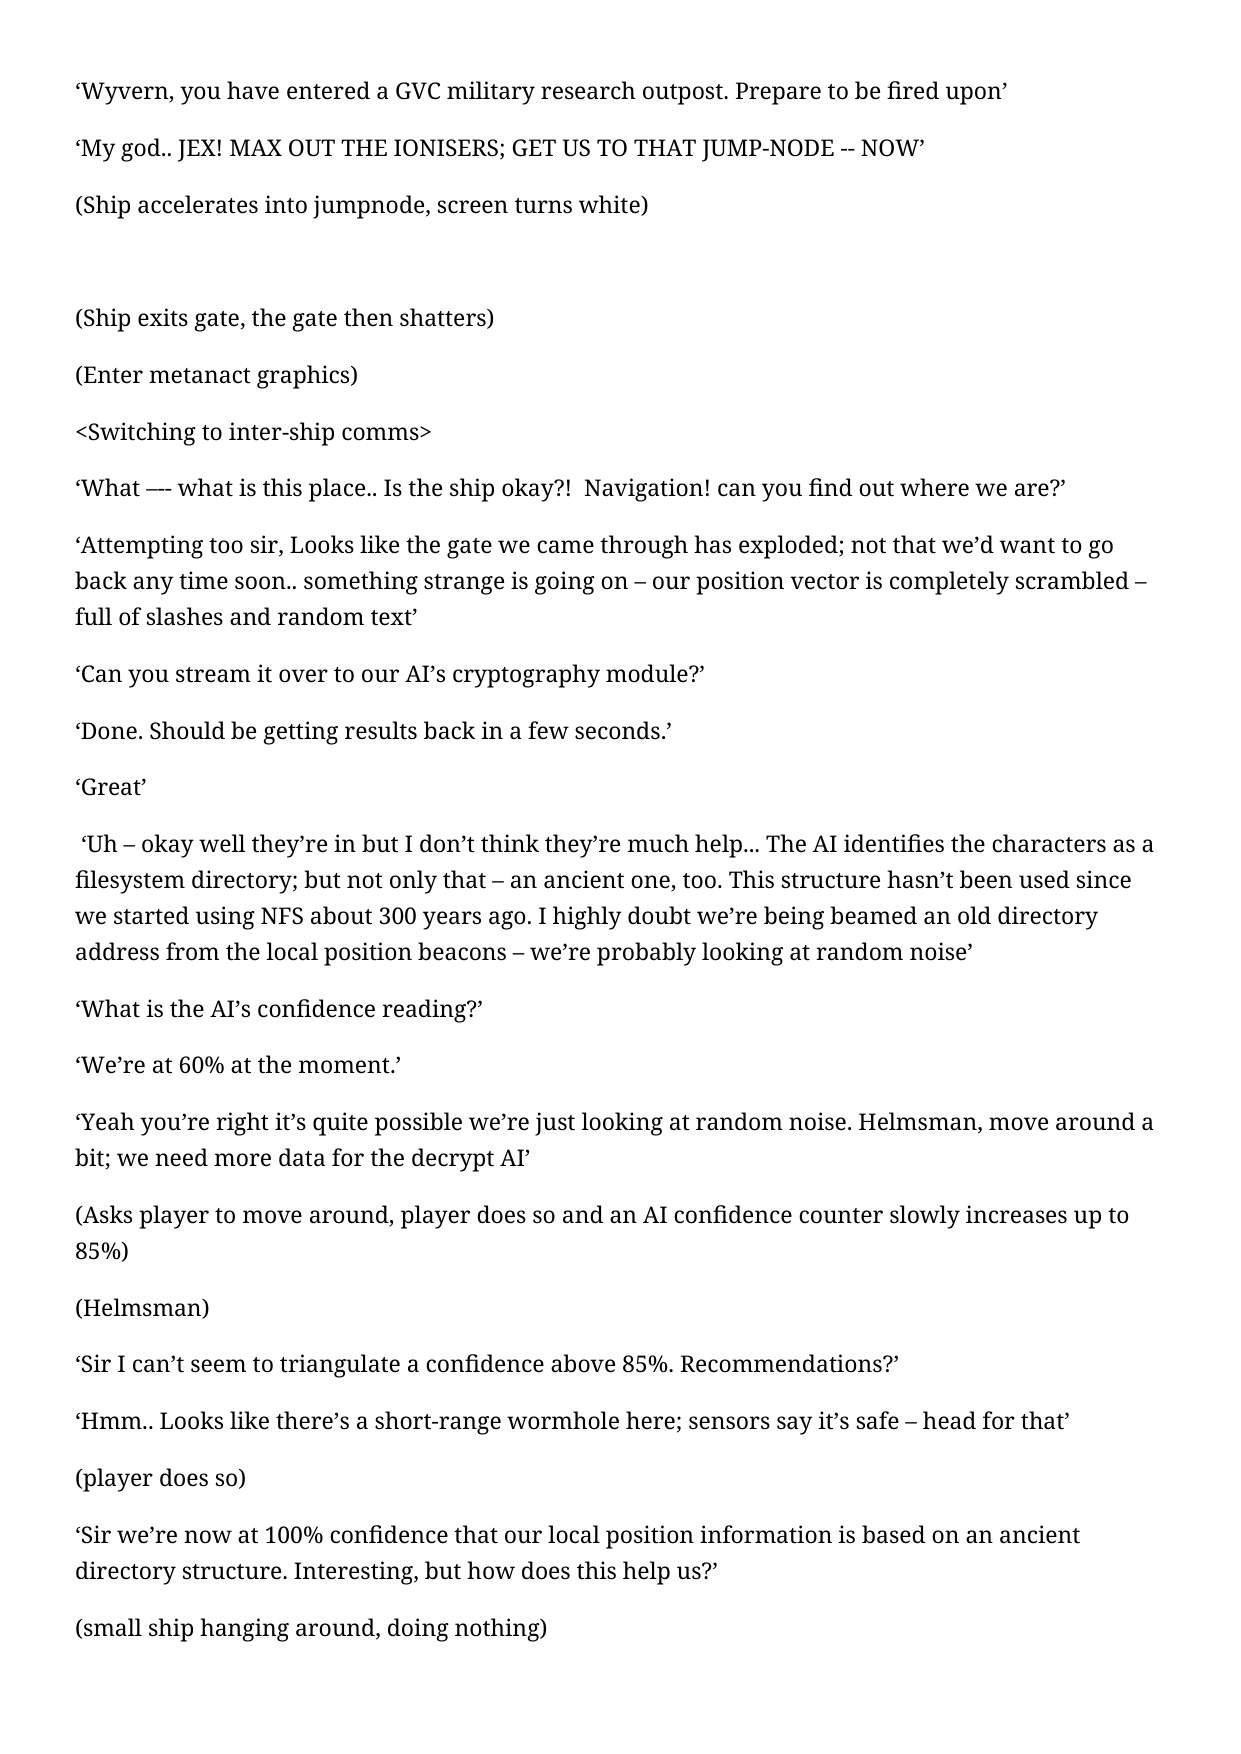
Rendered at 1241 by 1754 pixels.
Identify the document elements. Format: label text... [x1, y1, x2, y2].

text (Ship exits gate, the gate then shatters) [75, 302, 1165, 333]
text ‘Attempting too sir, Looks like the gate we came through has exploded; not that we’d want to go back any time soon.. something strange is going on – our position vector is completely scrambled – full of slashes and random text’ [75, 529, 1165, 632]
text (small ship hanging around, doing nothing) [75, 1611, 1165, 1643]
text (Asks player to move around, player does so and an AI confidence counter slowly increases up to 85%) [75, 1199, 1165, 1266]
text <Switching to inter-ship comms> [75, 416, 1165, 447]
text ‘Yeah you’re right it’s quite possible we’re just looking at random noise. Helmsman, move around a bit; we need more data for the decrypt AI’ [75, 1106, 1165, 1173]
text (player does so) [75, 1462, 1165, 1493]
text (Ship accelerates into jumpnode, screen turns white) [75, 188, 1165, 220]
text ‘Uh – okay well they’re in but I don’t think they’re much help... The AI identifies the characters as a filesystem directory; but not only that – an ancient one, too. This structure hasn’t been used since we started using NFS about 300 years ago. I highly doubt we’re being beamed an old directory address from the local position beacons – we’re probably looking at random noise’ [75, 828, 1165, 967]
text (Helmsman) [75, 1292, 1165, 1323]
text ‘Sir we’re now at 100% confidence that our local position information is based on an ancient directory structure. Interesting, but how does this help us?’ [75, 1519, 1165, 1586]
text ‘My god.. JEX! MAX OUT THE IONISERS; GET US TO THAT JUMP-NODE -- NOW’ [75, 132, 1165, 163]
text ‘Great’ [75, 771, 1165, 803]
text ‘Can you stream it over to our AI’s cryptography module?’ [75, 658, 1165, 689]
text ‘Hmm.. Looks like there’s a short-range wormhole here; sensors say it’s safe – head for that’ [75, 1405, 1165, 1436]
text ‘Sir I can’t seem to triangulate a confidence above 85%. Recommendations?’ [75, 1348, 1165, 1380]
text ‘We’re at 60% at the moment.’ [75, 1049, 1165, 1081]
text ‘Done. Should be getting results back in a few seconds.’ [75, 714, 1165, 746]
text ‘What is the AI’s confidence reading?’ [75, 993, 1165, 1024]
text ‘What –-- what is this place.. Is the ship okay?! Navigation! can you find out where we are?’ [75, 472, 1165, 504]
text ‘Wyvern, you have entered a GVC military research outpost. Prepare to be fired upon’ [75, 75, 1165, 106]
text (Enter metanact graphics) [75, 359, 1165, 390]
